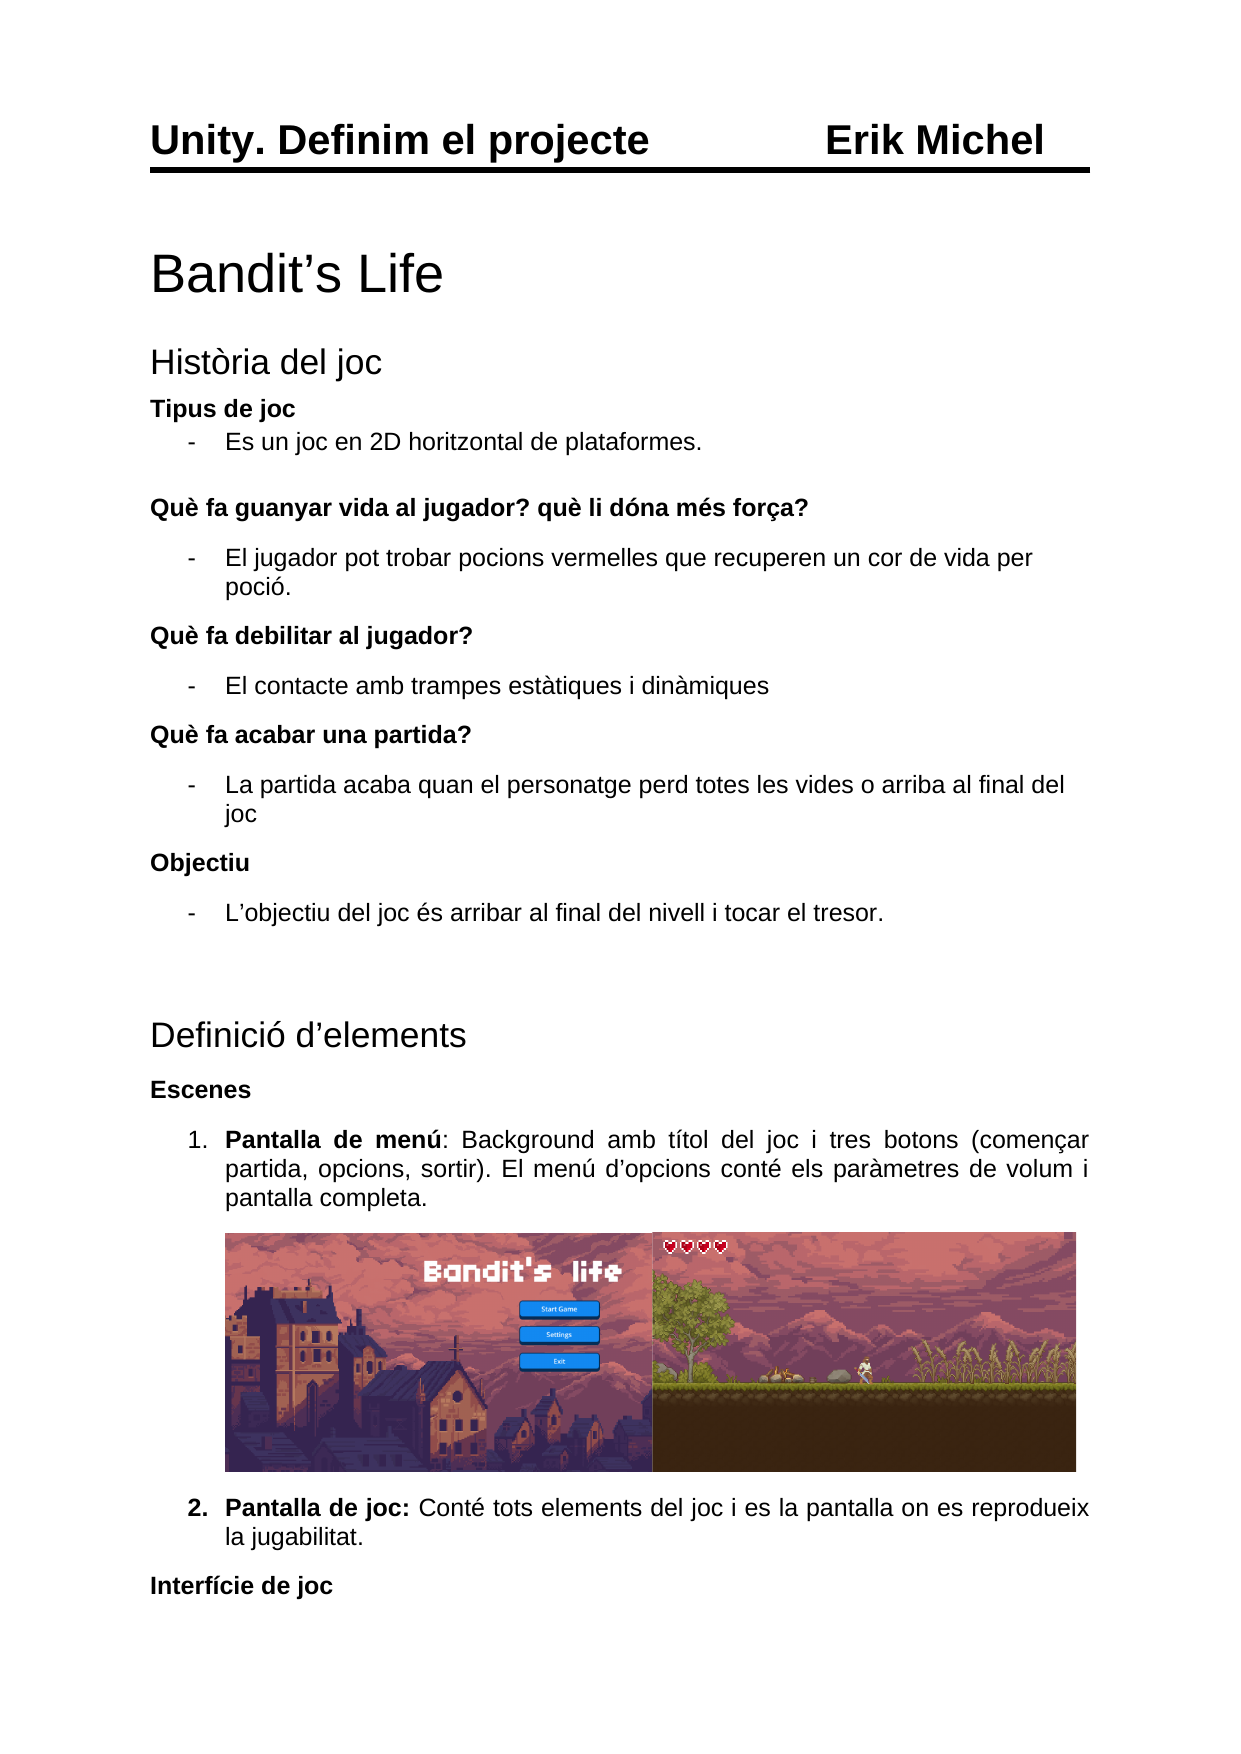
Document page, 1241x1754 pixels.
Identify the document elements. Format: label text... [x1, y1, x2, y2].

list Es un joc en 2D horitzontal de plataformes. [187, 427, 1090, 456]
text Objectiu [150, 848, 1090, 877]
text Què fa debilitar al jugador? [150, 621, 1090, 650]
title Bandit’s Life [150, 241, 1090, 304]
text Què fa acabar una partida? [150, 721, 1090, 749]
list Pantalla de menú: Background amb títol del joc i tres botons (començar partida, opcions, sortir). El menú d’opcions conté els paràmetres de volum i pantalla completa. [187, 1125, 1090, 1211]
list L’objectiu del joc és arribar al final del nivell i tocar el tresor. [187, 898, 1090, 927]
subtitle Definició d’elements [150, 1014, 1090, 1054]
list La partida acaba quan el personatge perd totes les vides o arriba al final del joc [187, 770, 1090, 828]
list El contacte amb trampes estàtiques i dinàmiques [187, 671, 1090, 700]
text Interfície de joc [150, 1571, 1090, 1600]
list El jugador pot trobar pocions vermelles que recuperen un cor de vida per poció. [187, 543, 1090, 601]
text Escenes [150, 1075, 1090, 1104]
list Pantalla de joc: Conté tots elements del joc i es la pantalla on es reprodueix la jugabilitat. [187, 1493, 1090, 1550]
picture [225, 1232, 1077, 1472]
subtitle Història del joc [150, 341, 1090, 382]
text Què fa guanyar vida al jugador? què li dóna més força? [150, 493, 1090, 522]
text Tipus de joc [150, 394, 1090, 423]
